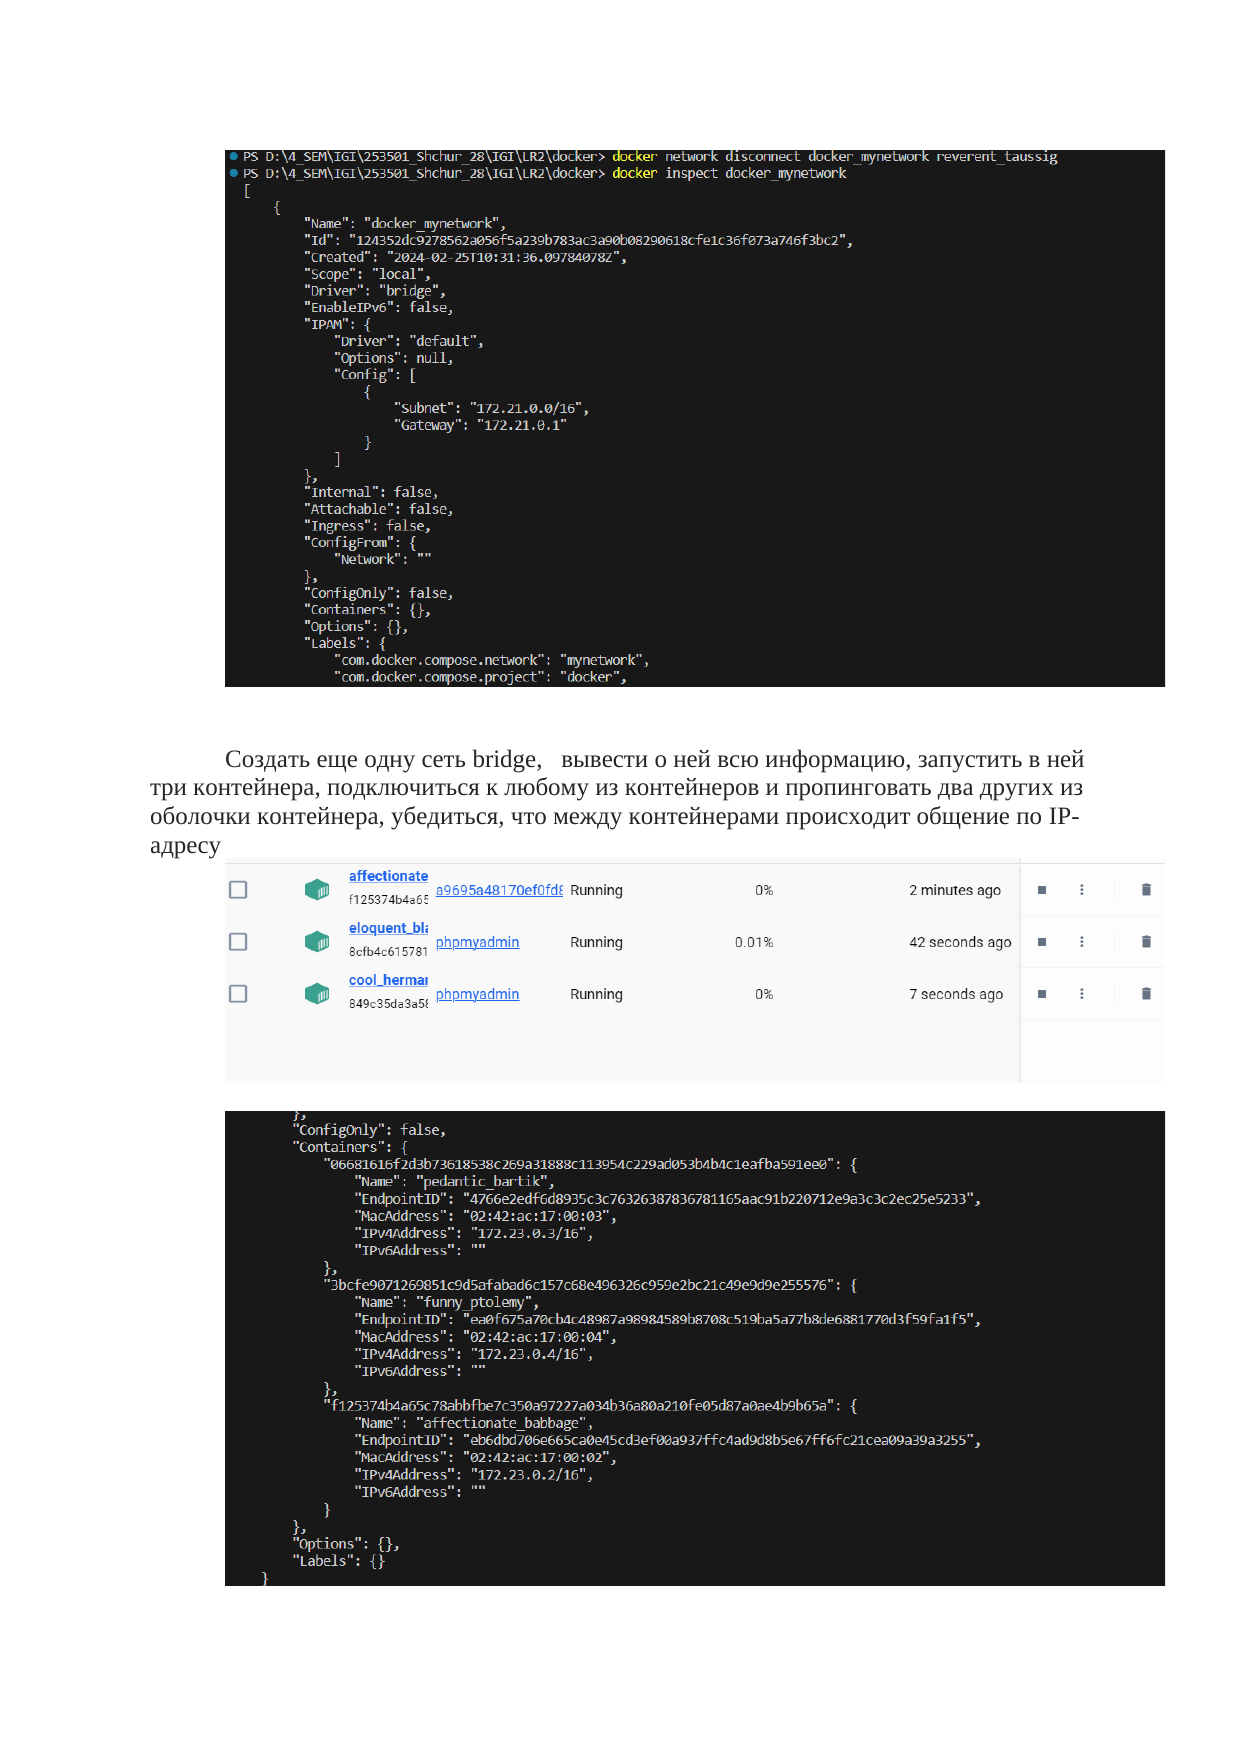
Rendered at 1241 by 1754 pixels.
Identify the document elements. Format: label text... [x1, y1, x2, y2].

picture [225, 150, 1166, 687]
text Создать еще одну сеть bridge, вывести о ней всю информацию, запустить в ней три контейнера, подключиться к любому из контейнеров и пропинговать два других из оболочки контейнера, убедиться, что между контейнерами происходит общение по IP-адресу [150, 744, 1090, 859]
picture [225, 858, 1166, 1083]
picture [225, 1111, 1166, 1586]
